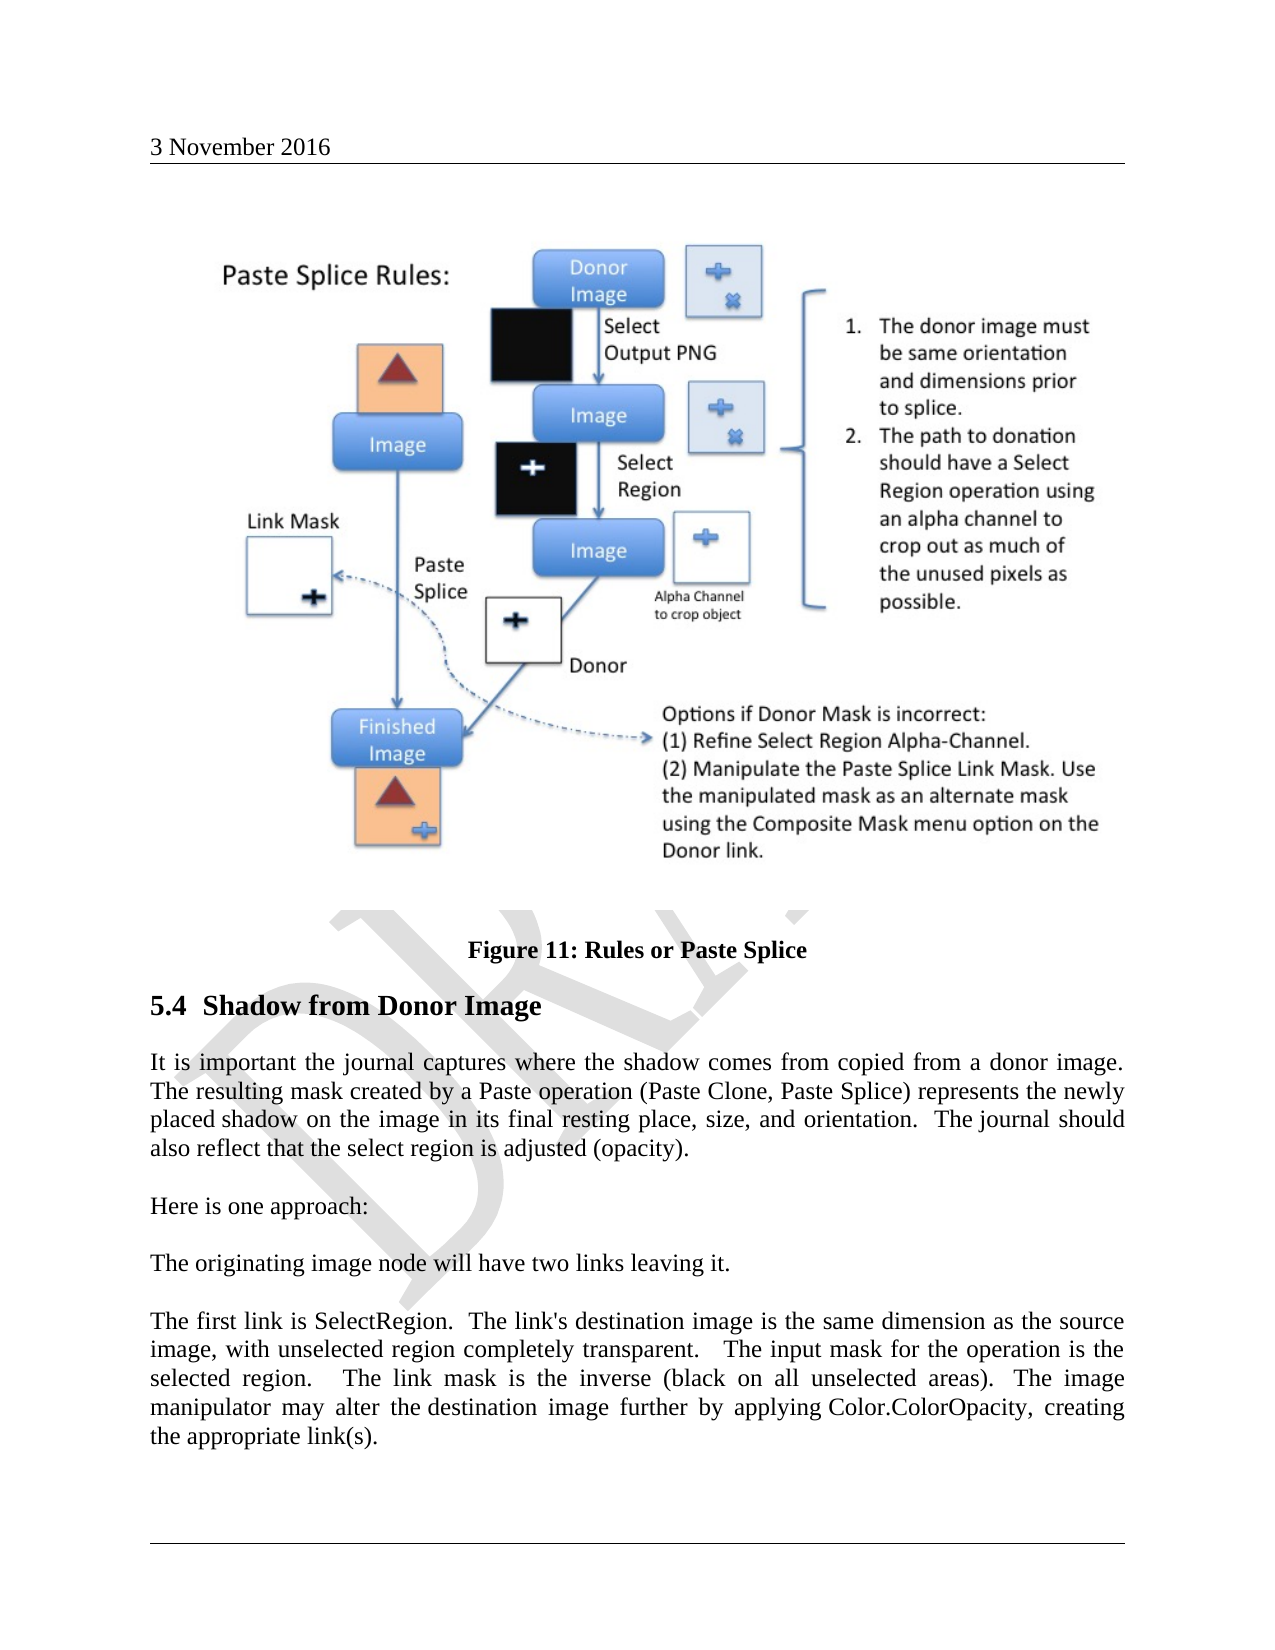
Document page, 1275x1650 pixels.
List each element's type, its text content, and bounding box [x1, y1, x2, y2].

text The originating image node will have two links leaving it. [150, 1248, 1125, 1277]
text The first link is SelectRegion. The link's destination image is the same dimension as the source image, with unselected region completely transparent. The input mask for the operation is the selected region. The link mask is the inverse (black on all unselected areas). The image manipulator may alter the destination image further by applying Color.ColorOpacity, creating the appropriate link(s). [150, 1306, 1125, 1449]
subtitle Shadow from Donor Image [150, 988, 1125, 1022]
text Figure 11: Rules or Paste Splice [150, 935, 1125, 963]
picture [205, 221, 1123, 910]
text It is important the journal captures where the shadow comes from copied from a donor image. The resulting mask created by a Paste operation (Paste Clone, Paste Splice) represents the newly placed shadow on the image in its final resting place, size, and orientation. The journal should also reflect that the select region is adjusted (opacity). [150, 1047, 1125, 1162]
text Here is one approach: [150, 1191, 1125, 1219]
